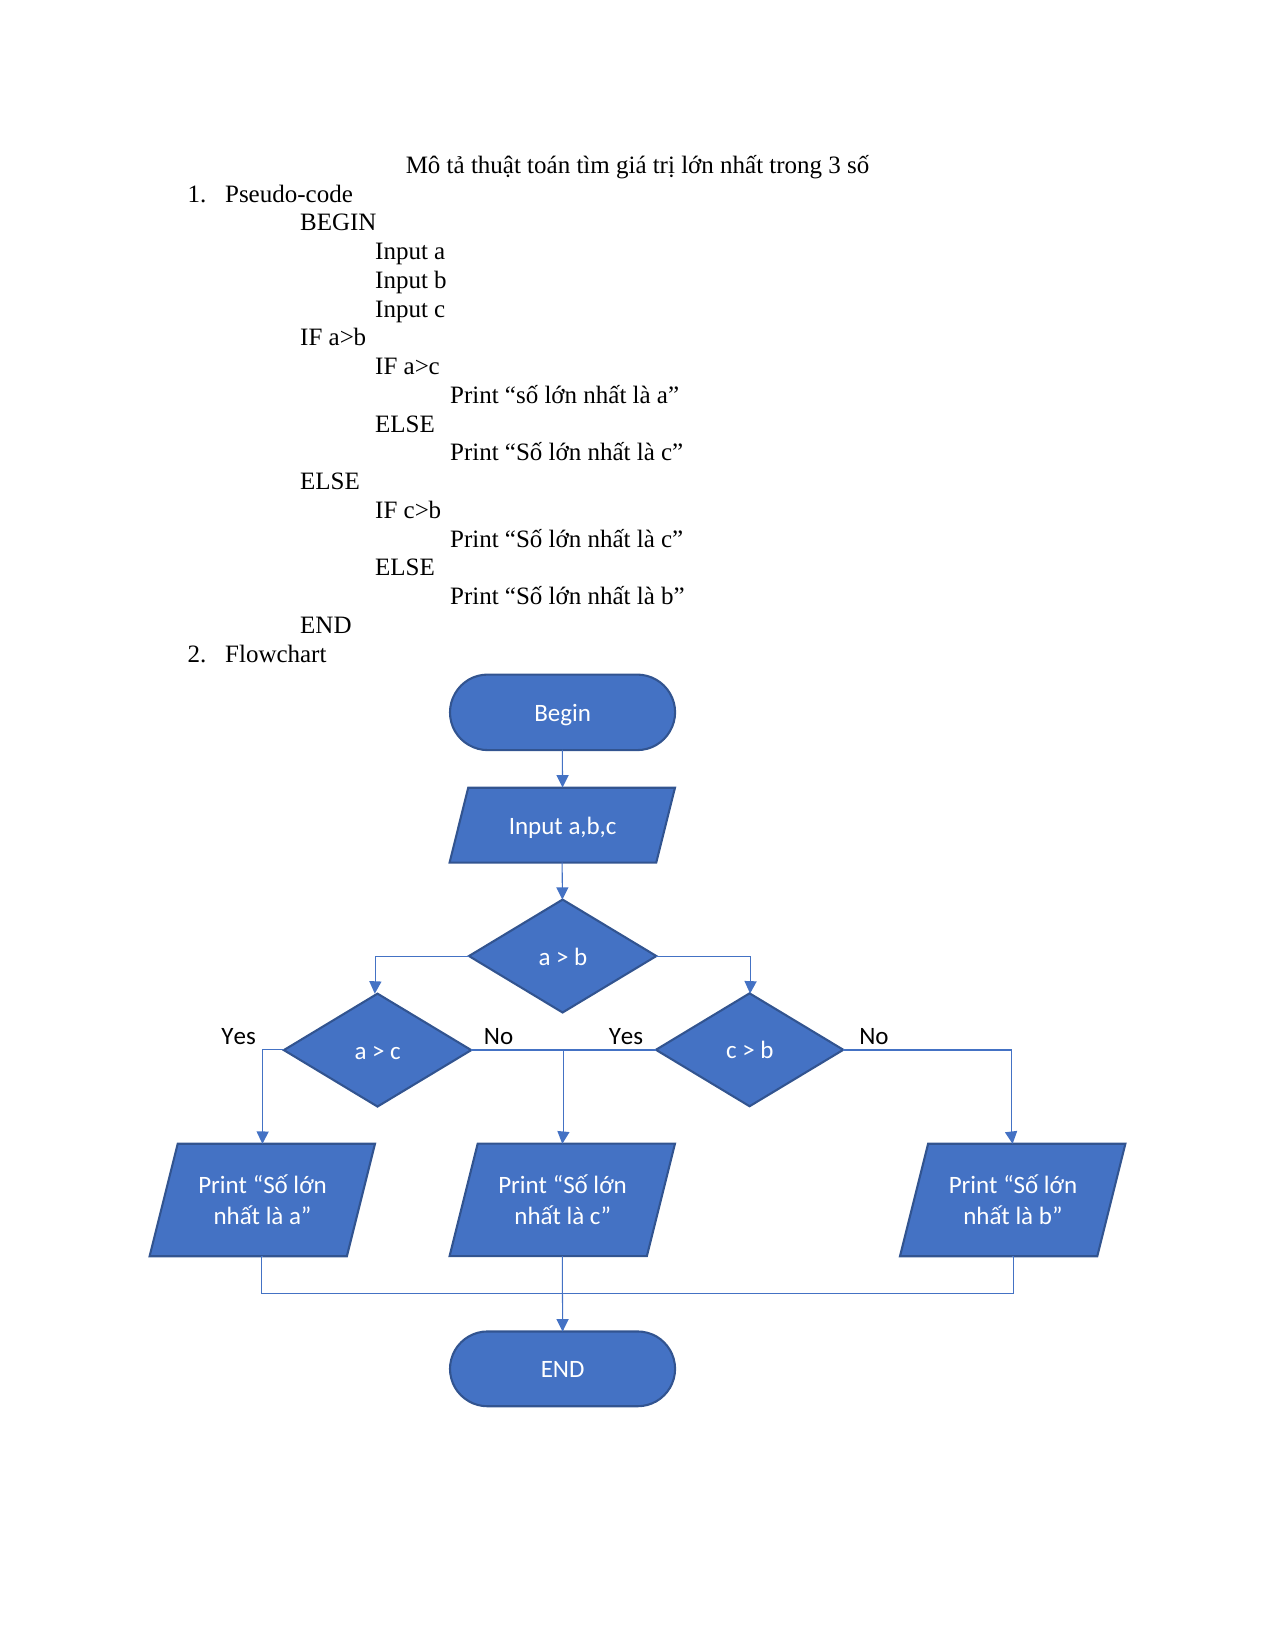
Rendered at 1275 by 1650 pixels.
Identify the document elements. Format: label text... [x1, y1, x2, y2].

list IF c>b [300, 495, 1125, 524]
list Input b [300, 265, 1125, 294]
list ELSE [300, 552, 1125, 581]
list Print “Số lớn nhất là c” [300, 524, 1125, 552]
list Input a [300, 236, 1125, 265]
list ELSE [300, 409, 1125, 437]
list IF a>b [300, 322, 1125, 351]
list ELSE [300, 466, 1125, 495]
text Mô tả thuật toán tìm giá trị lớn nhất trong 3 số [150, 150, 1125, 179]
list Pseudo-code [187, 179, 1125, 207]
list Print “số lớn nhất là a” [300, 380, 1125, 409]
list Input c [300, 294, 1125, 322]
list Print “Số lớn nhất là c” [300, 437, 1125, 466]
list IF a>c [300, 351, 1125, 380]
list END [300, 610, 1125, 639]
list Flowchart [187, 639, 1125, 667]
list Print “Số lớn nhất là b” [300, 581, 1125, 610]
list BEGIN [300, 207, 1125, 236]
